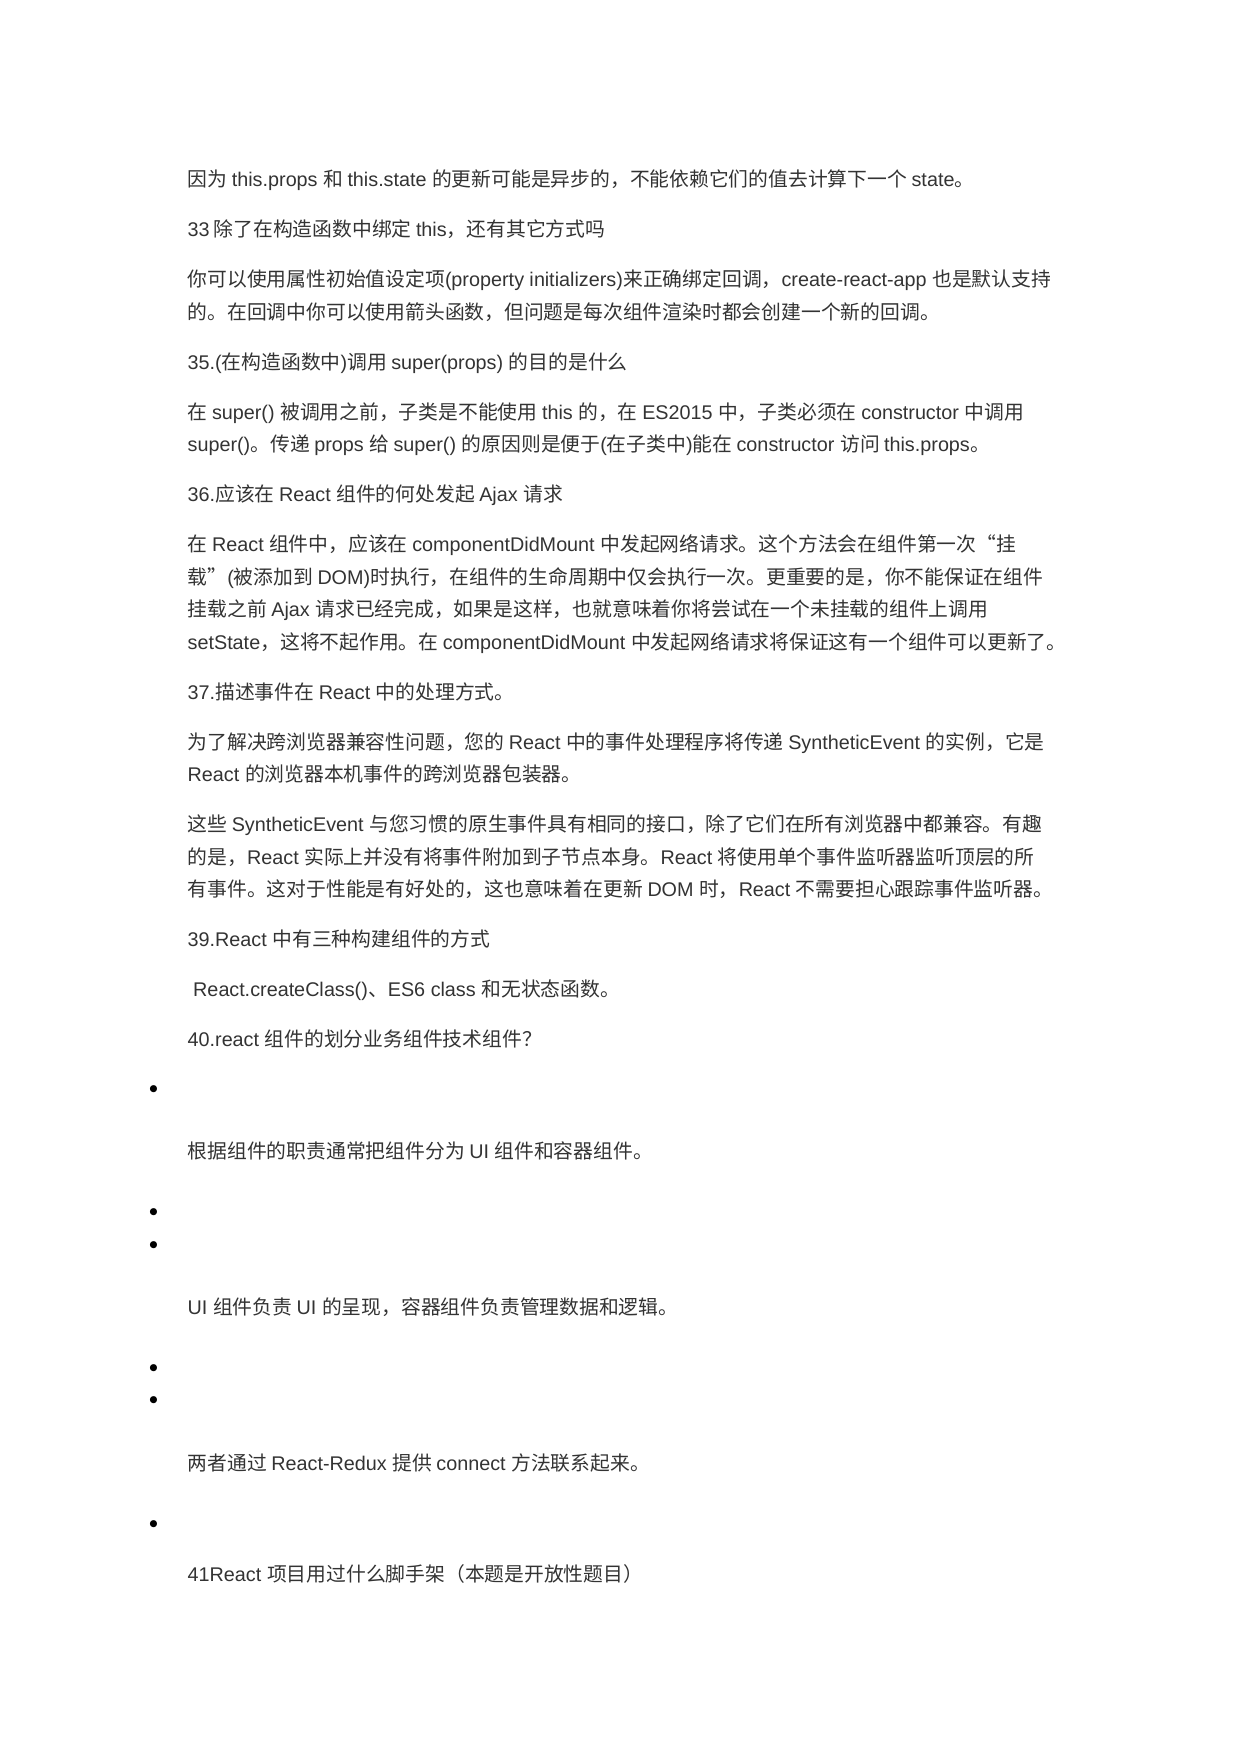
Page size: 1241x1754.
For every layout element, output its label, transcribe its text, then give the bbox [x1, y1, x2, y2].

text ​ React.createClass()、ES6 class 和无状态函数。 [187, 972, 1053, 1004]
text 这些 SyntheticEvent 与您习惯的原生事件具有相同的接口，除了它们在所有浏览器中都兼容。有趣的是，React 实际上并没有将事件附加到子节点本身。React 将使用单个事件监听器监听顶层的所有事件。这对于性能是有好处的，这也意味着在更新 DOM 时，React 不需要担心跟踪事件监听器。 [187, 807, 1053, 904]
text 为了解决跨浏览器兼容性问题，您的 React 中的事件处理程序将传递 SyntheticEvent 的实例，它是 React 的浏览器本机事件的跨浏览器包装器。 [187, 724, 1053, 789]
text 41React 项目用过什么脚手架（本题是开放性题目） [187, 1557, 1053, 1589]
text 两者通过 React-Redux 提供 connect 方法联系起来。 [187, 1445, 1053, 1478]
text UI 组件负责 UI 的呈现，容器组件负责管理数据和逻辑。 [187, 1289, 1053, 1322]
text 在 React 组件中，应该在 componentDidMount 中发起网络请求。这个方法会在组件第一次“挂载”(被添加到 DOM)时执行，在组件的生命周期中仅会执行一次。更重要的是，你不能保证在组件挂载之前 Ajax 请求已经完成，如果是这样，也就意味着你将尝试在一个未挂载的组件上调用 setState，这将不起作用。在 componentDidMount 中发起网络请求将保证这有一个组件可以更新了。 [187, 527, 1053, 657]
text 40.react 组件的划分业务组件技术组件？ [187, 1022, 1053, 1054]
text 39.React 中有三种构建组件的方式 [187, 922, 1053, 954]
text 36.应该在 React 组件的何处发起 Ajax 请求 [187, 477, 1053, 509]
text 33除了在构造函数中绑定 this，还有其它方式吗 [187, 212, 1053, 244]
text 在 super() 被调用之前，子类是不能使用 this 的，在 ES2015 中，子类必须在 constructor 中调用 super()。传递 props 给 super() 的原因则是便于(在子类中)能在 constructor 访问 this.props。 [187, 394, 1053, 459]
text 35.(在构造函数中)调用 super(props) 的目的是什么 [187, 344, 1053, 377]
text 因为 this.props 和 this.state 的更新可能是异步的，不能依赖它们的值去计算下一个 state。 [187, 162, 1053, 194]
text 你可以使用属性初始值设定项(property initializers)来正确绑定回调，create-react-app 也是默认支持的。在回调中你可以使用箭头函数，但问题是每次组件渲染时都会创建一个新的回调。 [187, 262, 1053, 327]
text 37.描述事件在 React 中的处理方式。 [187, 674, 1053, 707]
text 根据组件的职责通常把组件分为 UI 组件和容器组件。 [187, 1134, 1053, 1166]
